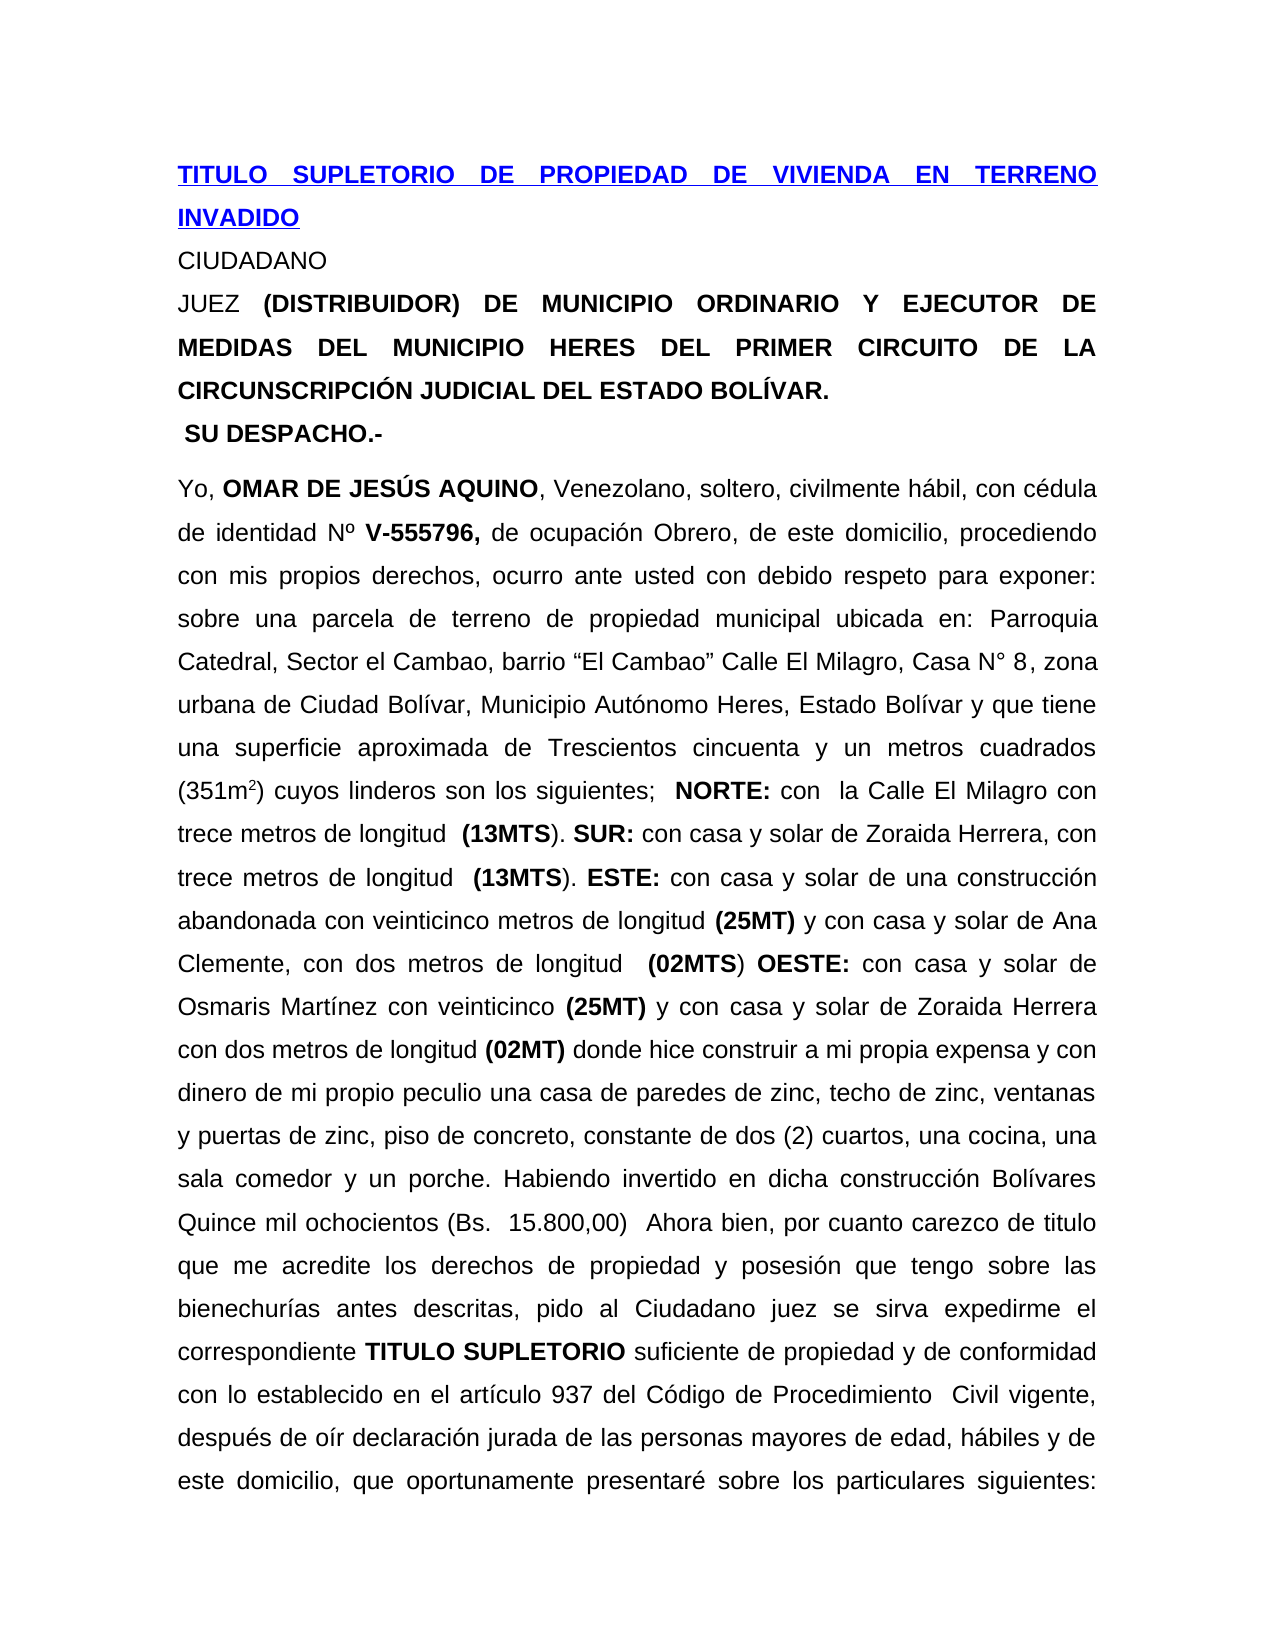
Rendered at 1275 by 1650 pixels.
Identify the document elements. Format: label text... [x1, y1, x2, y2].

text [177, 474, 1098, 1495]
text CIUDADANO [177, 246, 1098, 275]
text SU DESPACHO.- [177, 419, 1098, 448]
text JUEZ (dISTRIBUIDOR) de Municipio ORDINARIO Y EJECUTOR DE MEDIDAS DEL MUNICIPIO Heres del Primer Circuito de del Estado Bolívar. [177, 289, 1098, 404]
text TITULO SUPLETORIO DE PROPIEDAD DE VIVIENDA EN TERRENO INVADIDO [177, 160, 1098, 185]
text TITULO SUPLETORIO DE PROPIEDAD DE VIVIENDA EN TERRENO INVADIDO [177, 186, 1098, 232]
